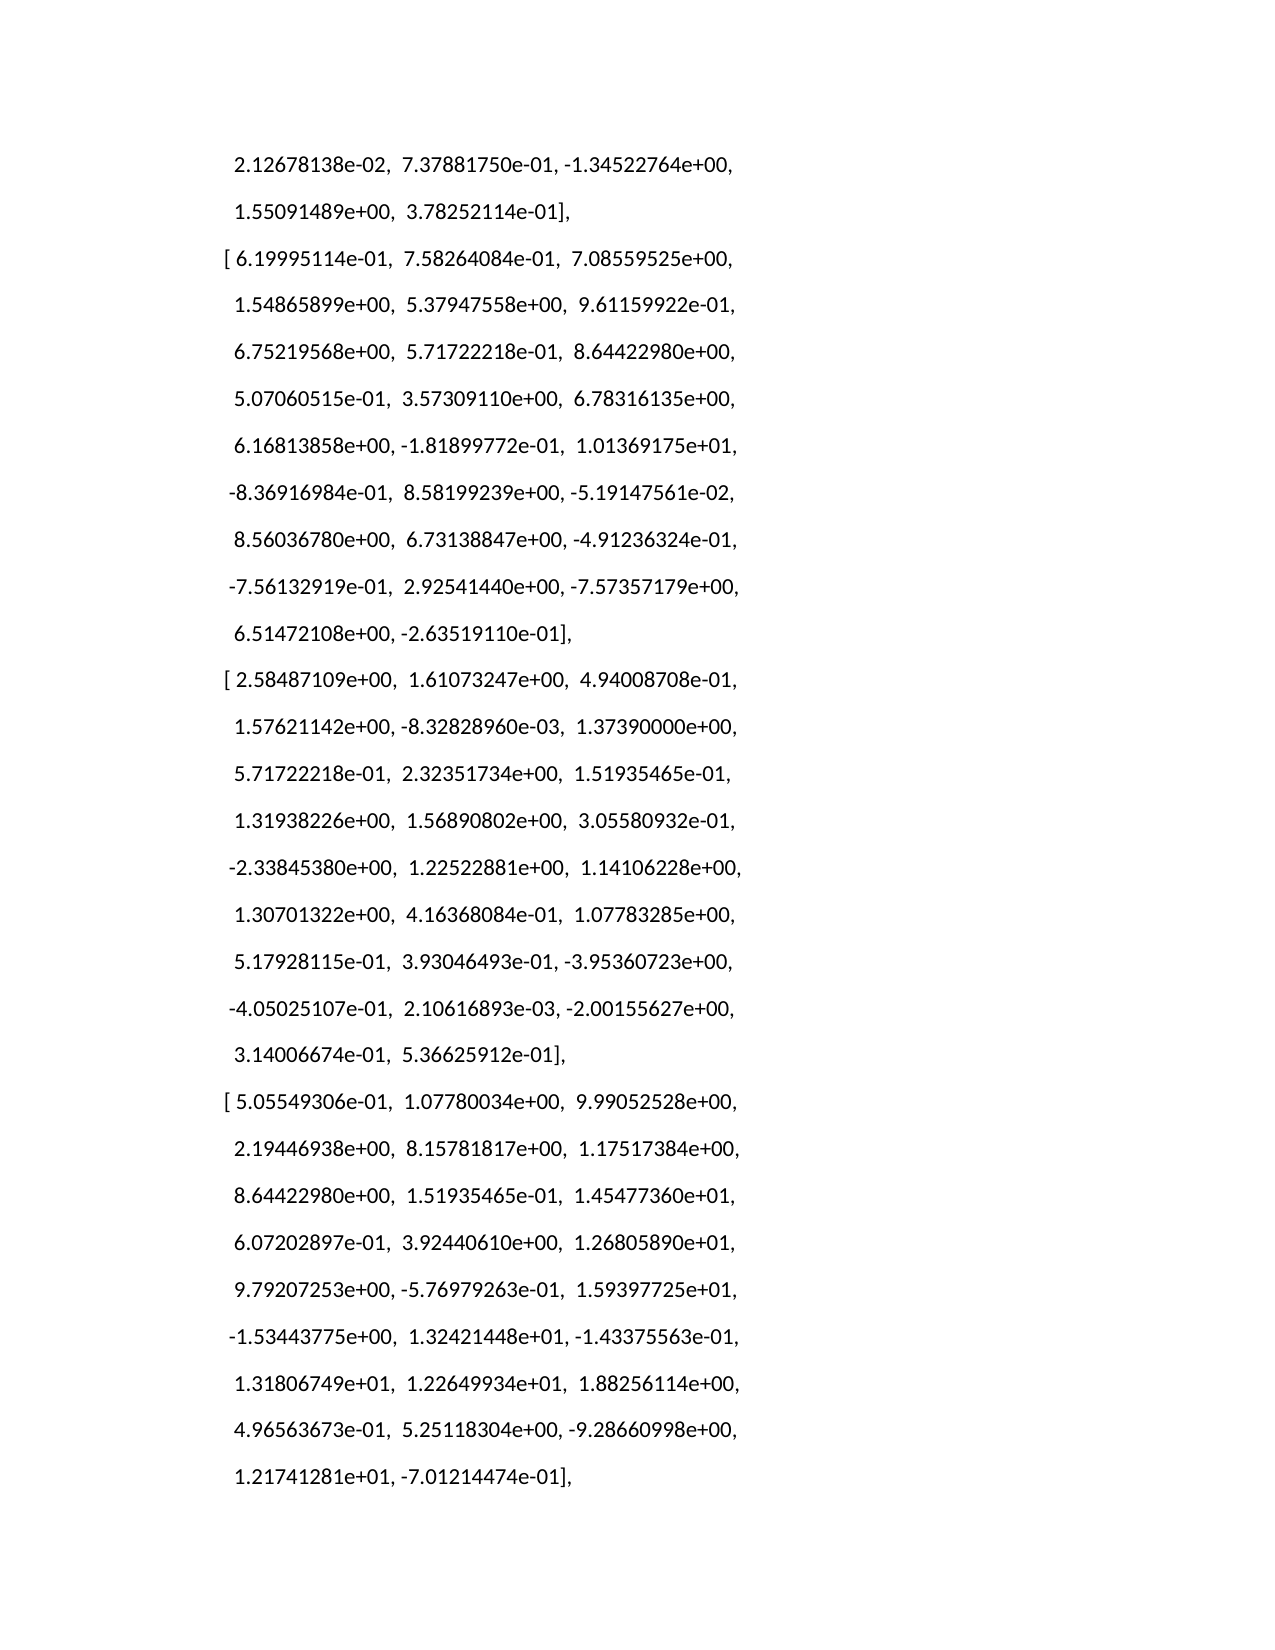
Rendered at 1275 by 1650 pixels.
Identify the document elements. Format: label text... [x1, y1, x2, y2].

text 6.75219568e+00, 5.71722218e-01, 8.64422980e+00, [187, 337, 1087, 366]
text -1.53443775e+00, 1.32421448e+01, -1.43375563e-01, [187, 1322, 1087, 1350]
text 5.07060515e-01, 3.57309110e+00, 6.78316135e+00, [187, 384, 1087, 412]
text 1.55091489e+00, 3.78252114e-01], [187, 197, 1087, 225]
text [ 5.05549306e-01, 1.07780034e+00, 9.99052528e+00, [187, 1087, 1087, 1116]
text 2.12678138e-02, 7.37881750e-01, -1.34522764e+00, [187, 150, 1087, 178]
text 8.64422980e+00, 1.51935465e-01, 1.45477360e+01, [187, 1181, 1087, 1209]
text -8.36916984e-01, 8.58199239e+00, -5.19147561e-02, [187, 478, 1087, 506]
text 1.31938226e+00, 1.56890802e+00, 3.05580932e-01, [187, 806, 1087, 834]
text 4.96563673e-01, 5.25118304e+00, -9.28660998e+00, [187, 1416, 1087, 1444]
text 1.57621142e+00, -8.32828960e-03, 1.37390000e+00, [187, 712, 1087, 741]
text 6.07202897e-01, 3.92440610e+00, 1.26805890e+01, [187, 1228, 1087, 1256]
text -2.33845380e+00, 1.22522881e+00, 1.14106228e+00, [187, 853, 1087, 881]
text 1.54865899e+00, 5.37947558e+00, 9.61159922e-01, [187, 291, 1087, 319]
text 6.51472108e+00, -2.63519110e-01], [187, 619, 1087, 647]
text 1.30701322e+00, 4.16368084e-01, 1.07783285e+00, [187, 900, 1087, 928]
text [ 6.19995114e-01, 7.58264084e-01, 7.08559525e+00, [187, 244, 1087, 272]
text 5.71722218e-01, 2.32351734e+00, 1.51935465e-01, [187, 759, 1087, 787]
text [ 2.58487109e+00, 1.61073247e+00, 4.94008708e-01, [187, 666, 1087, 694]
text -7.56132919e-01, 2.92541440e+00, -7.57357179e+00, [187, 572, 1087, 600]
text 5.17928115e-01, 3.93046493e-01, -3.95360723e+00, [187, 947, 1087, 975]
text -4.05025107e-01, 2.10616893e-03, -2.00155627e+00, [187, 994, 1087, 1022]
text 8.56036780e+00, 6.73138847e+00, -4.91236324e-01, [187, 525, 1087, 553]
text 3.14006674e-01, 5.36625912e-01], [187, 1041, 1087, 1069]
text 6.16813858e+00, -1.81899772e-01, 1.01369175e+01, [187, 431, 1087, 459]
text 9.79207253e+00, -5.76979263e-01, 1.59397725e+01, [187, 1275, 1087, 1303]
text 2.19446938e+00, 8.15781817e+00, 1.17517384e+00, [187, 1134, 1087, 1162]
text 1.21741281e+01, -7.01214474e-01], [187, 1462, 1087, 1491]
text 1.31806749e+01, 1.22649934e+01, 1.88256114e+00, [187, 1369, 1087, 1397]
